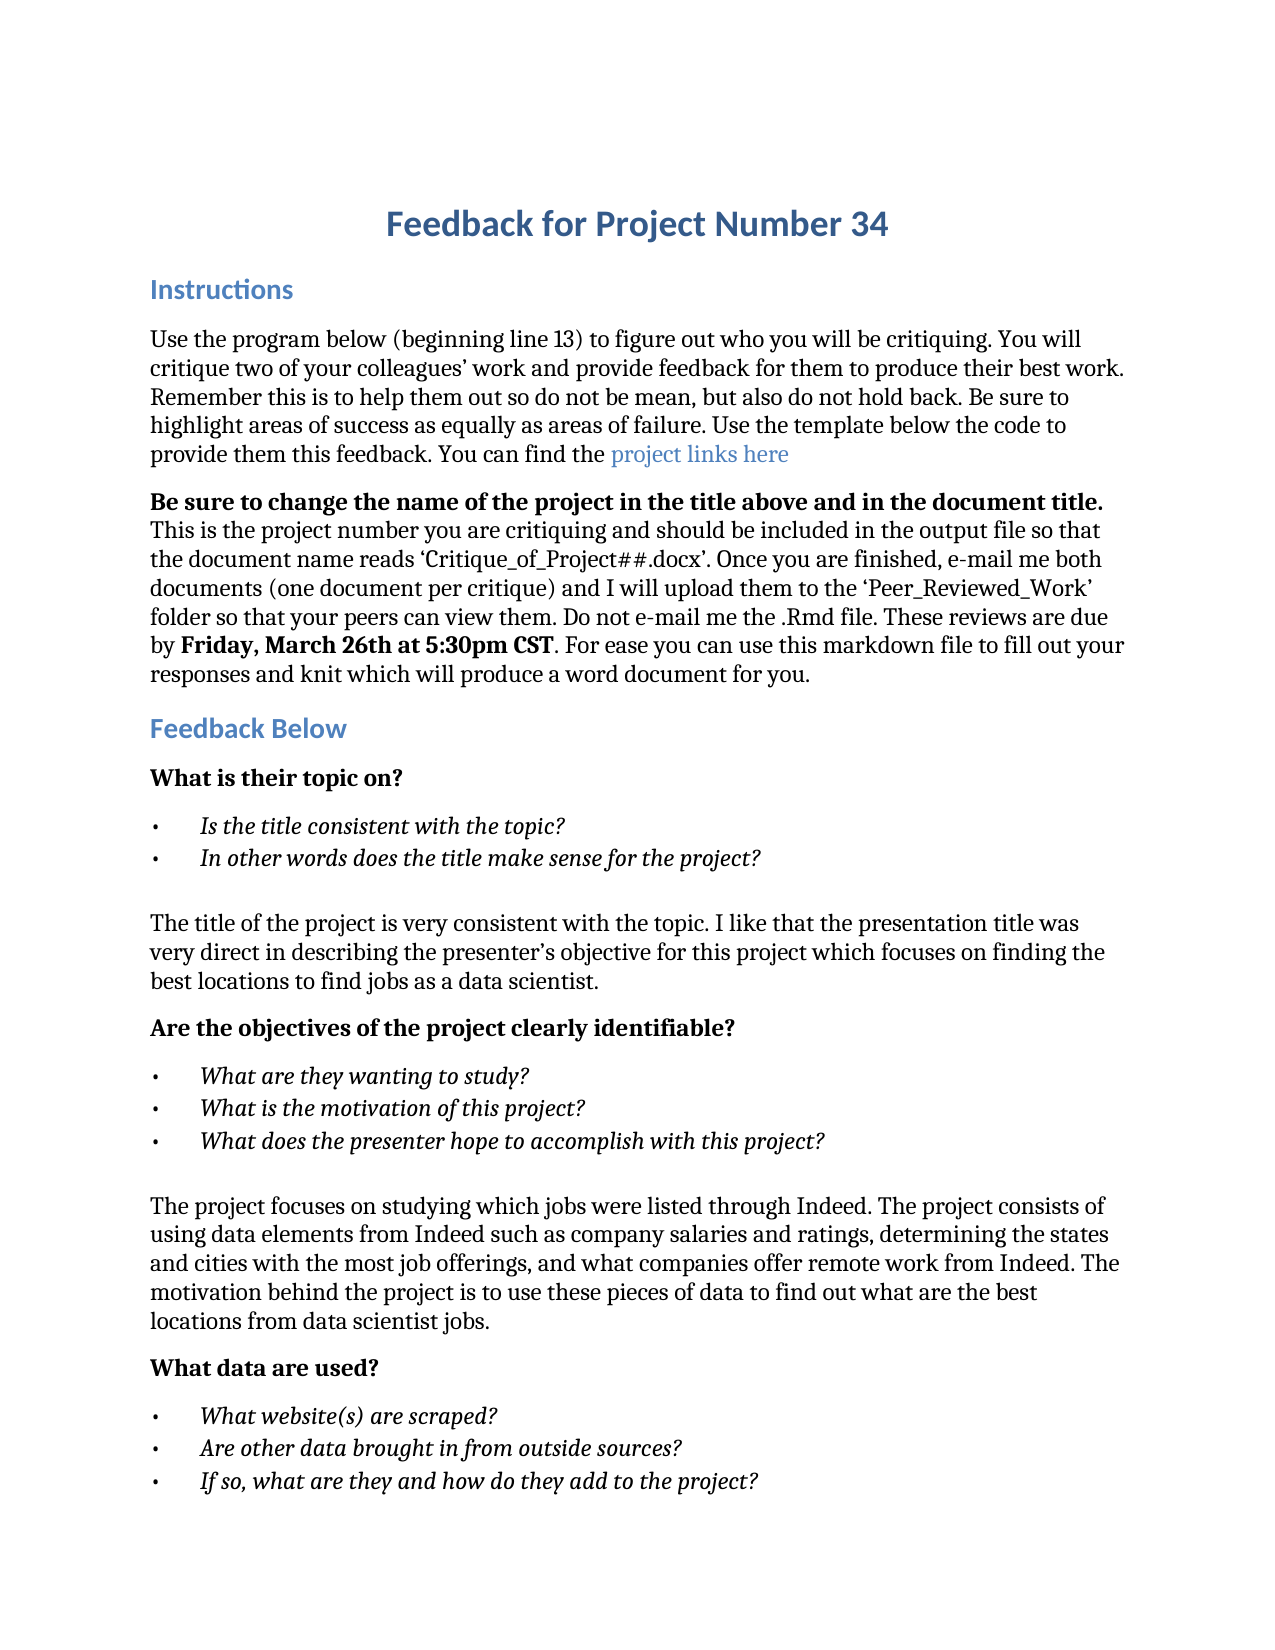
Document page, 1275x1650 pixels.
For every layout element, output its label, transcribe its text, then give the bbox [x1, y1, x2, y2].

text The project focuses on studying which jobs were listed through Indeed. The project consists of using data elements from Indeed such as company salaries and ratings, determining the states and cities with the most job offerings, and what companies offer remote work from Indeed. The motivation behind the project is to use these pieces of data to find out what are the best locations from data scientist jobs. [150, 1192, 1125, 1335]
list What website(s) are scraped? [150, 1402, 1125, 1430]
list If so, what are they and how do they add to the project? [150, 1467, 1125, 1495]
list What is the motivation of this project? [150, 1094, 1125, 1123]
list Is the title consistent with the topic? [150, 812, 1125, 840]
subtitle Instructions [150, 271, 1125, 306]
text Are the objectives of the project clearly identifiable? [150, 1014, 1125, 1043]
list In other words does the title make sense for the project? [150, 844, 1125, 873]
text Use the program below (beginning line 13) to figure out who you will be critiquing. You will critique two of your colleagues’ work and provide feedback for them to produce their best work. Remember this is to help them out so do not be mean, but also do not hold back. Be sure to highlight areas of success as equally as areas of failure. Use the template below the code to provide them this feedback. You can find the project links here [150, 325, 1125, 469]
list What does the presenter hope to accomplish with this project? [150, 1127, 1125, 1155]
text What is their topic on? [150, 764, 1125, 793]
list Are other data brought in from outside sources? [150, 1434, 1125, 1463]
text What data are used? [150, 1354, 1125, 1383]
text Be sure to change the name of the project in the title above and in the document title. This is the project number you are critiquing and should be included in the output file so that the document name reads ‘Critique_of_Project##.docx’. Once you are finished, e-mail me both documents (one document per critique) and I will upload them to the ‘Peer_Reviewed_Work’ folder so that your peers can view them. Do not e-mail me the .Rmd file. These reviews are due by Friday, March 26th at 5:30pm CST. For ease you can use this markdown file to fill out your responses and knit which will produce a word document for you. [150, 488, 1125, 689]
title Feedback for Project Number 34 [150, 200, 1125, 246]
text The title of the project is very consistent with the topic. I like that the presentation title was very direct in describing the presenter’s objective for this project which focuses on finding the best locations to find jobs as a data scientist. [150, 909, 1125, 995]
subtitle Feedback Below [150, 710, 1125, 745]
list What are they wanting to study? [150, 1062, 1125, 1090]
